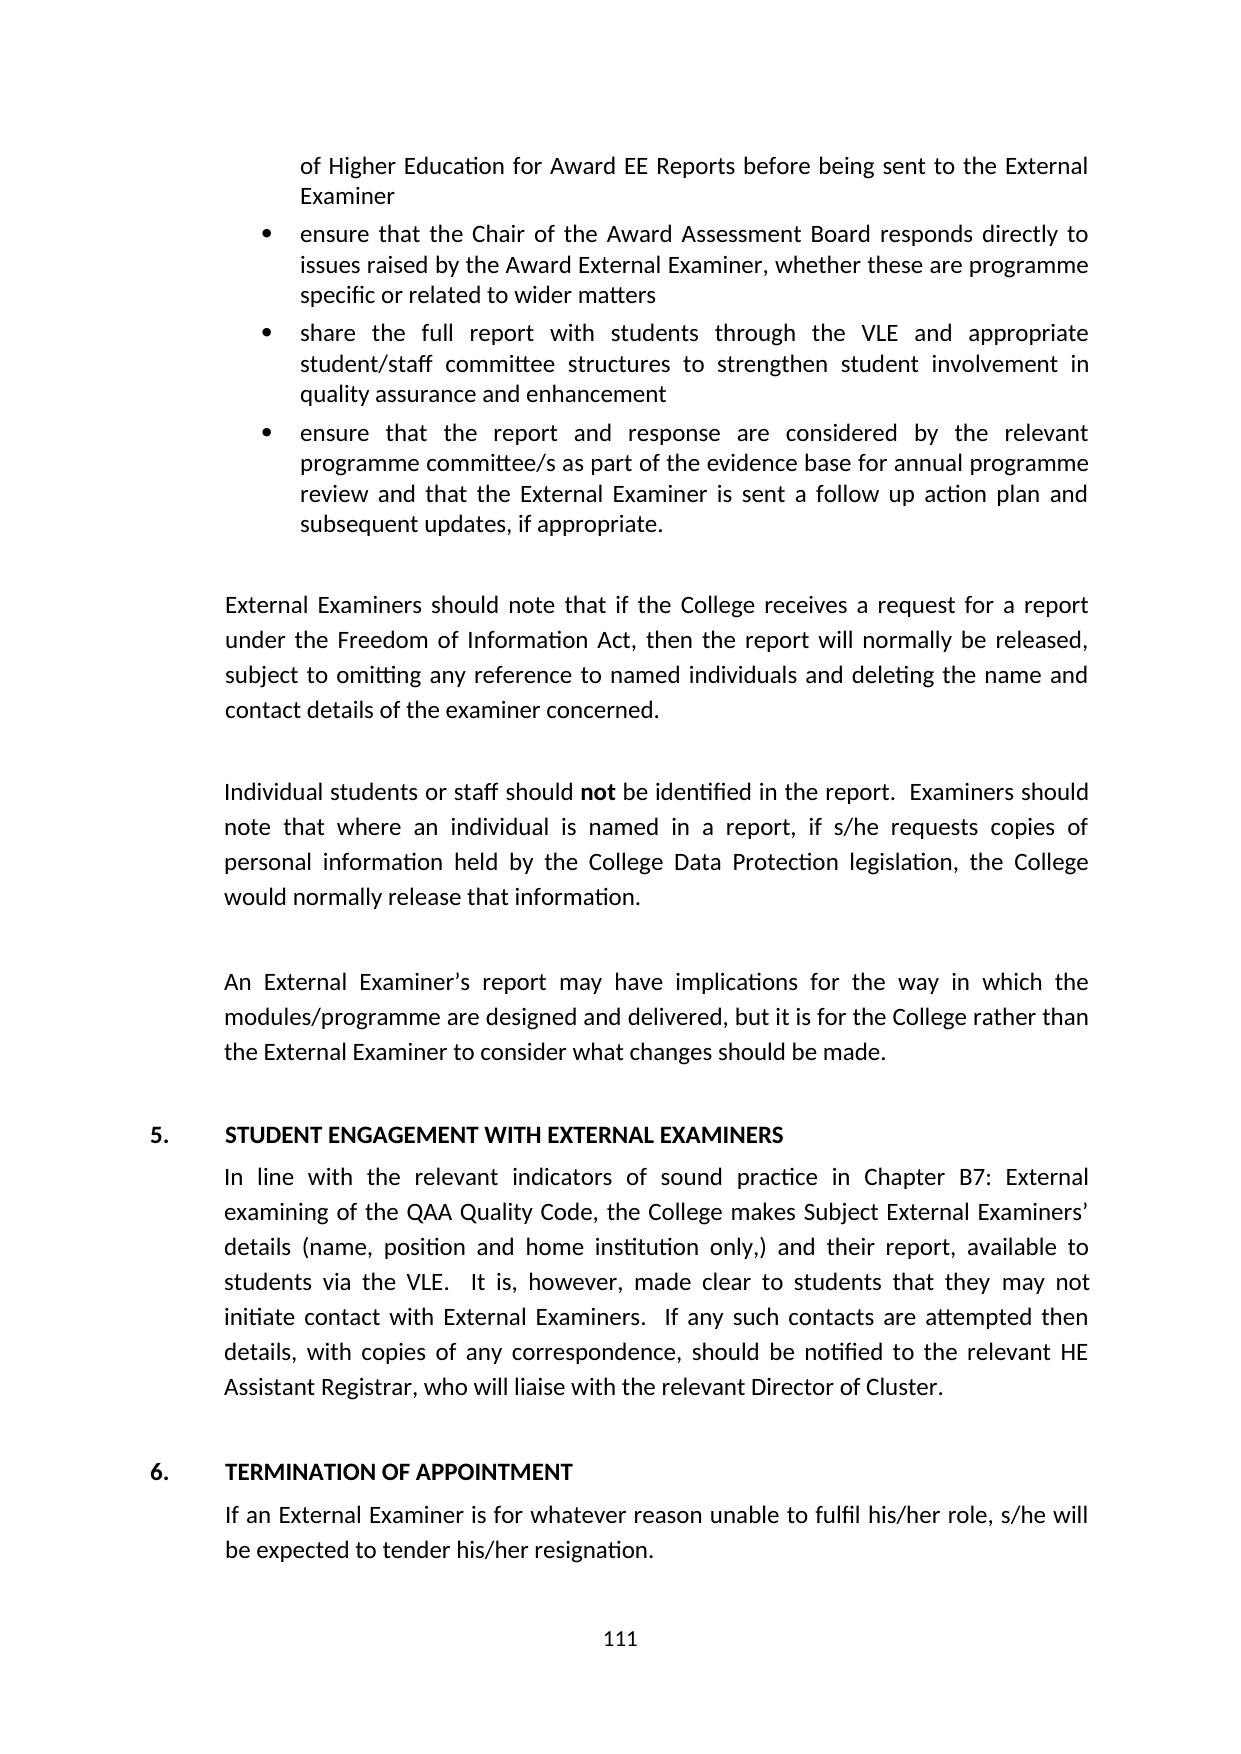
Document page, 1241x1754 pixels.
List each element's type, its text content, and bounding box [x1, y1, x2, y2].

text An External Examiner’s report may have implications for the way in which the modules/programme are designed and delivered, but it is for the College rather than the External Examiner to consider what changes should be made. [150, 966, 1090, 1067]
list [262, 150, 1090, 211]
list share the full report with students through the VLE and appropriate student/staff committee structures to strengthen student involvement in quality assurance and enhancement [262, 318, 1090, 409]
text 6. TERMINATION OF APPOINTMENT [150, 1456, 1090, 1487]
text Individual students or staff should not be identified in the report. Examiners should note that where an individual is named in a report, if s/he requests copies of personal information held by the College Data Protection legislation, the College would normally release that information. [224, 776, 1090, 912]
list ensure that the report and response are considered by the relevant programme committee/s as part of the evidence base for annual programme review and that the External Examiner is sent a follow up action plan and subsequent updates, if appropriate. [262, 417, 1090, 539]
list ensure that the Chair of the Award Assessment Board responds directly to issues raised by the Award External Examiner, whether these are programme specific or related to wider matters [262, 218, 1090, 310]
text 5. STUDENT ENGAGEMENT WITH EXTERNAL EXAMINERS [150, 1119, 1090, 1149]
text If an External Examiner is for whatever reason unable to fulfil his/her role, s/he will be expected to tender his/her resignation. [225, 1499, 1090, 1564]
text In line with the relevant indicators of sound practice in Chapter B7: External examining of the QAA Quality Code, the College makes Subject External Examiners’ details (name, position and home institution only,) and their report, available to students via the VLE. It is, however, made clear to students that they may not initiate contact with External Examiners. If any such contacts are attempted then details, with copies of any correspondence, should be notified to the relevant HE Assistant Registrar, who will liaise with the relevant Director of Cluster. [224, 1161, 1090, 1402]
text External Examiners should note that if the College receives a request for a report under the Freedom of Information Act, then the report will normally be released, subject to omitting any reference to named individuals and deleting the name and contact details of the examiner concerned. [225, 589, 1090, 724]
